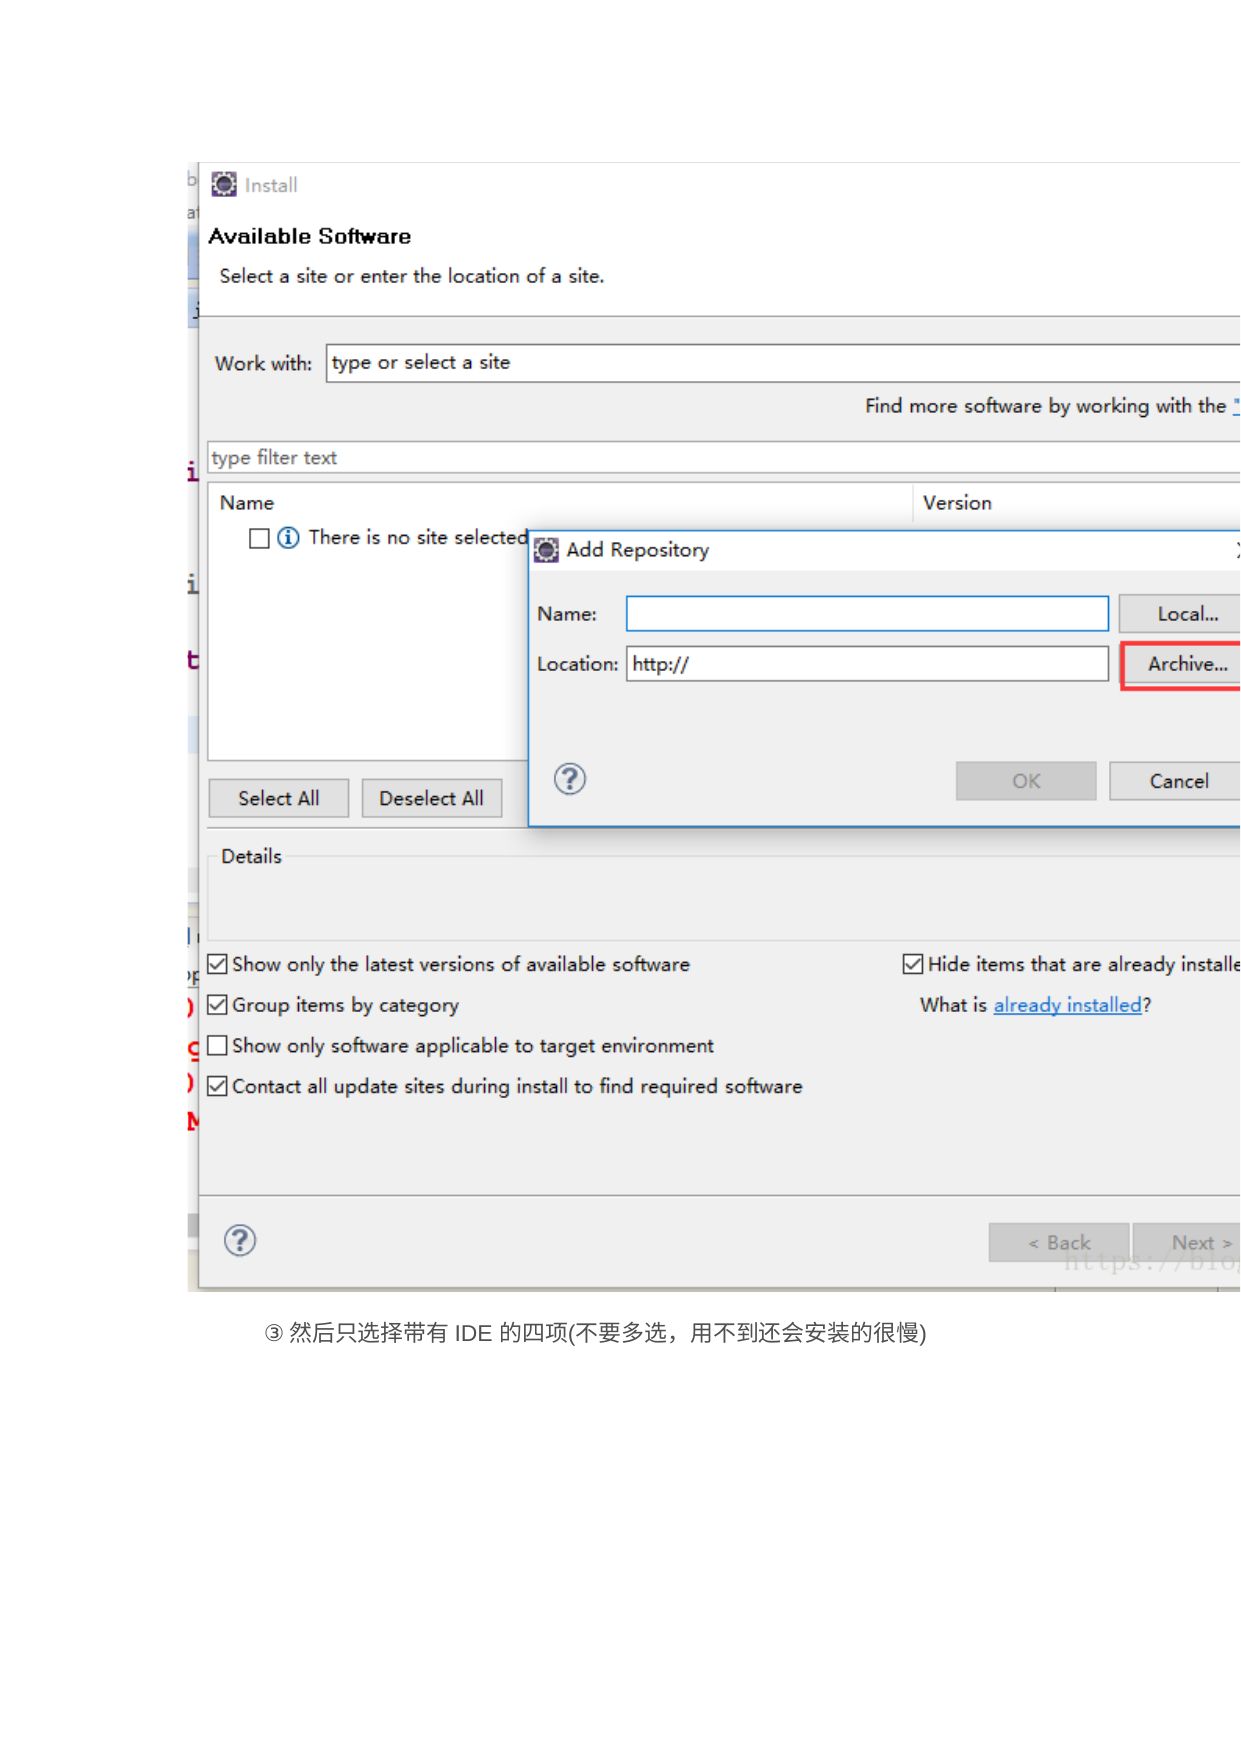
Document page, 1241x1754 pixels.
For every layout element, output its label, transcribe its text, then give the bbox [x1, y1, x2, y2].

text ③然后只选择带有 IDE 的四项(不要多选，用不到还会安装的很慢) [187, 1299, 1053, 1364]
picture [187, 162, 1241, 1292]
